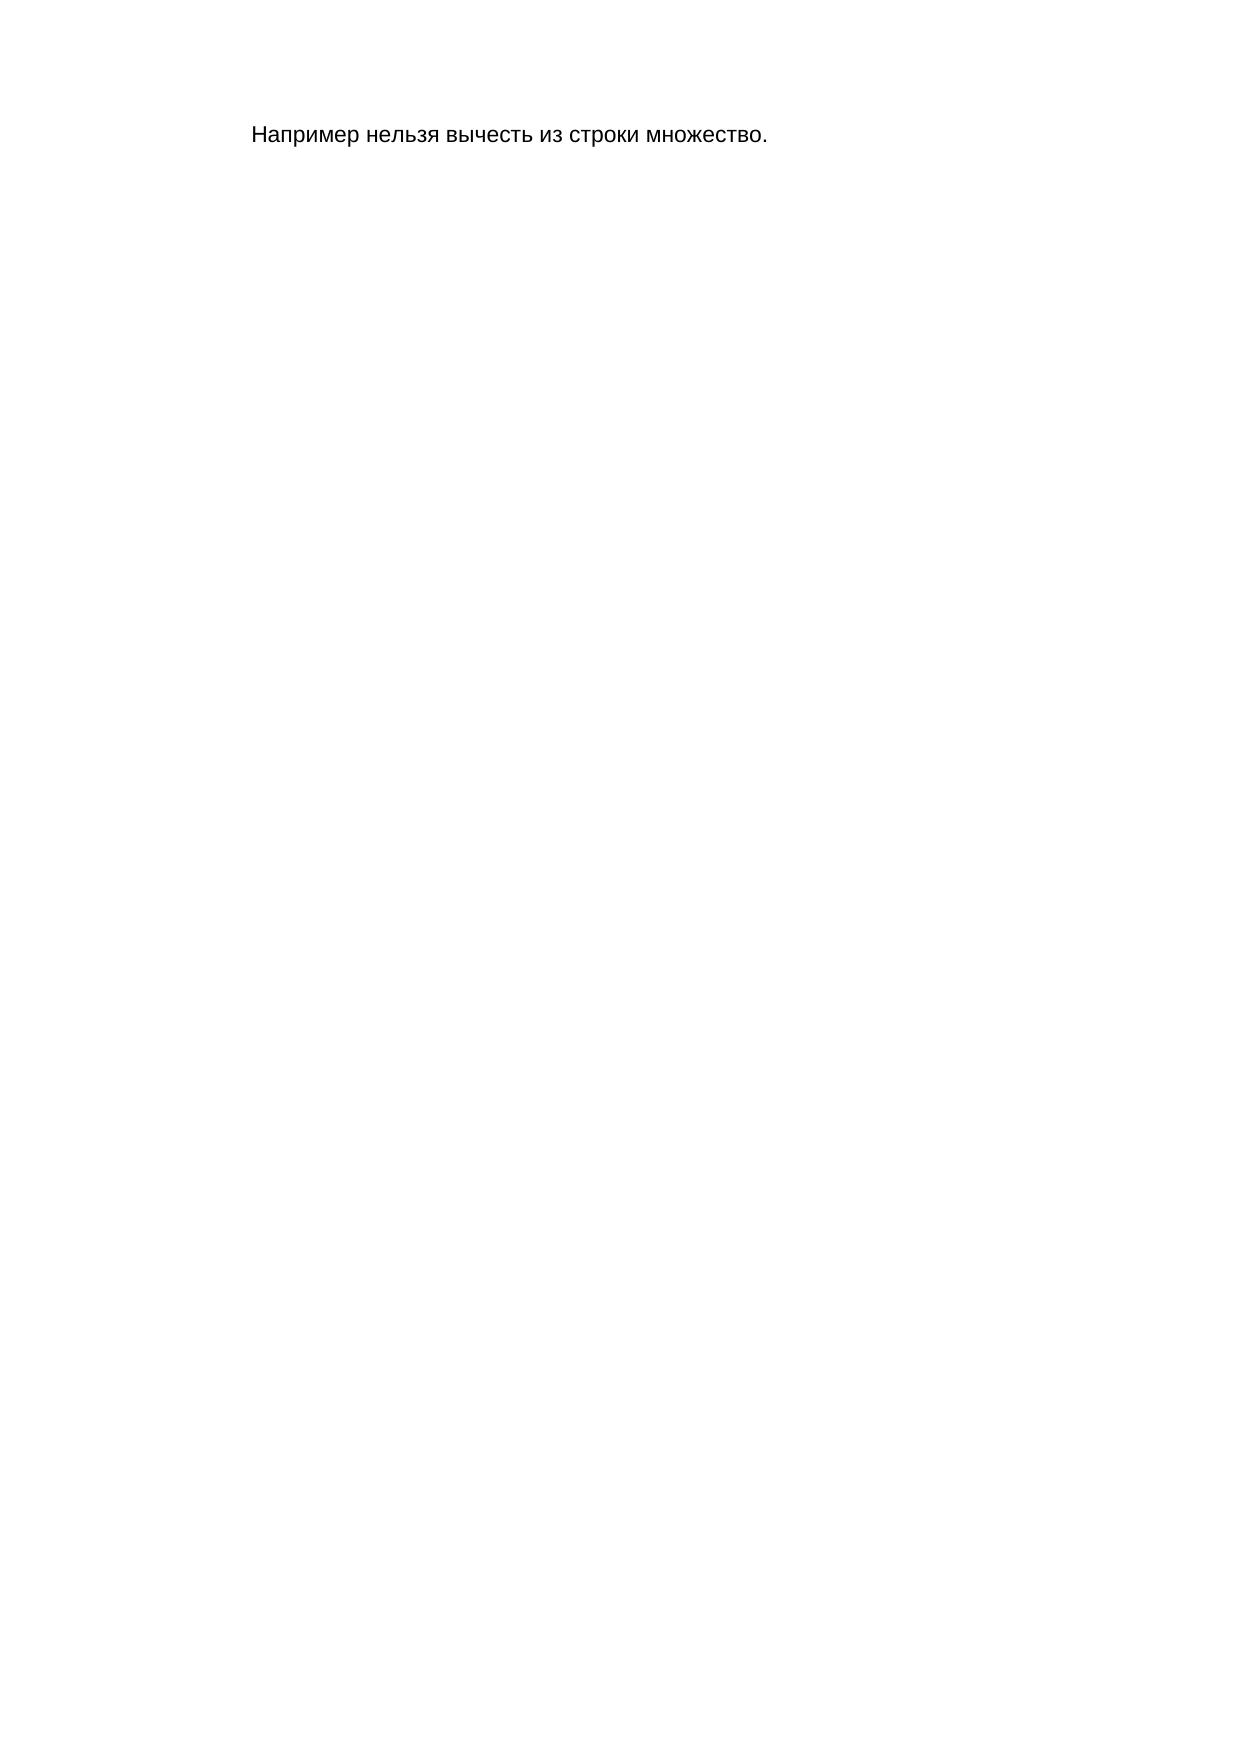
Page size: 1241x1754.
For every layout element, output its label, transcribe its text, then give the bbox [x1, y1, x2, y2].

text Например нельзя вычесть из строки множество. [177, 118, 1152, 148]
